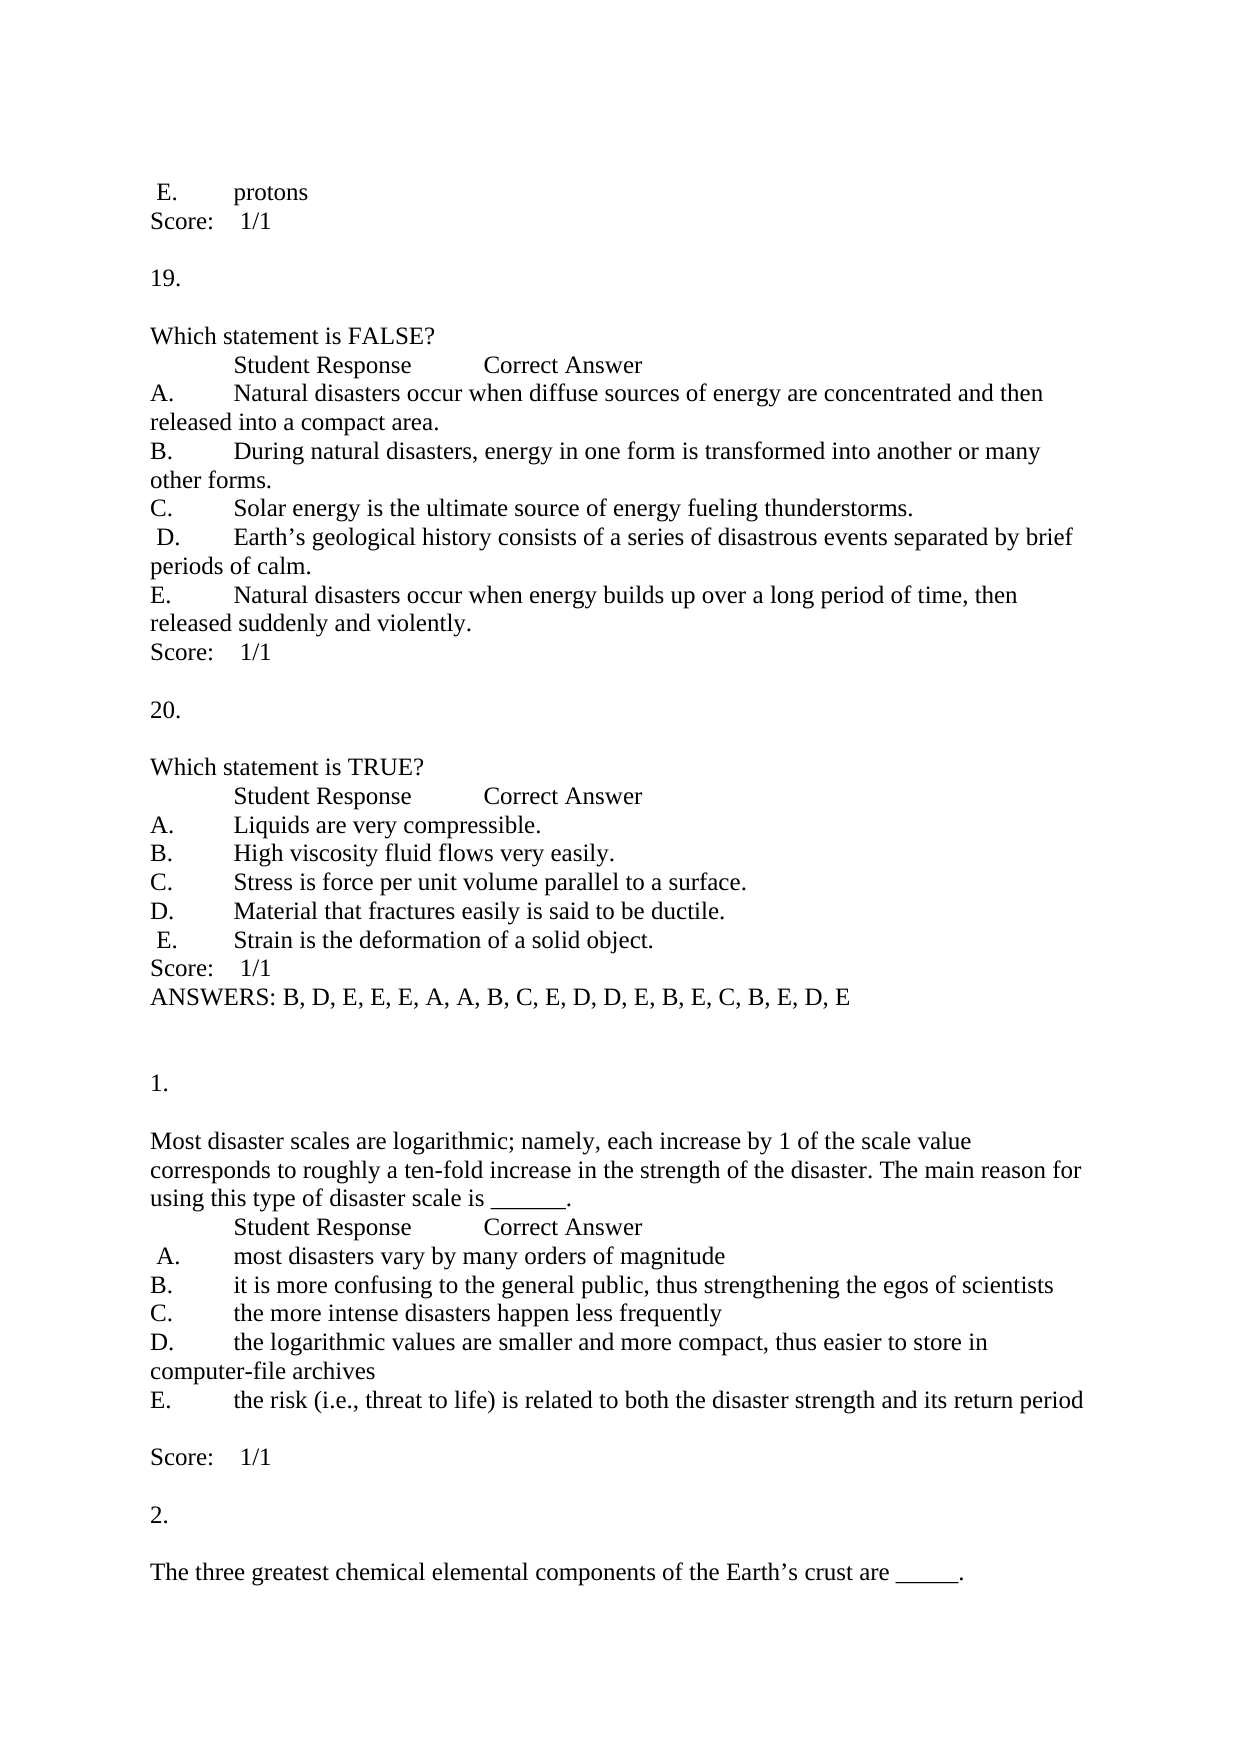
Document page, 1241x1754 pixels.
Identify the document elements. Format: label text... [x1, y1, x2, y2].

text D. Earth’s geological history consists of a series of disastrous events separated by brief periods of calm. [150, 522, 1090, 580]
text E. Strain is the deformation of a solid object. [150, 925, 1090, 953]
text E. Natural disasters occur when energy builds up over a long period of time, then released suddenly and violently. [150, 580, 1090, 637]
text D. Material that fractures easily is said to be ductile. [150, 896, 1090, 925]
text Score: 1/1 [150, 953, 1090, 982]
text Student Response Correct Answer [150, 781, 1090, 810]
text 19. [150, 263, 1090, 292]
text Most disaster scales are logarithmic; namely, each increase by 1 of the scale value corresponds to roughly a ten-fold increase in the strength of the disaster. The main reason for using this type of disaster scale is ______. [150, 1126, 1090, 1212]
text Which statement is TRUE? [150, 752, 1090, 781]
text E. the risk (i.e., threat to life) is related to both the disaster strength and its return period [150, 1385, 1090, 1442]
text Which statement is FALSE? [150, 321, 1090, 350]
text B. High viscosity fluid flows very easily. [150, 838, 1090, 867]
text Score: 1/1 [150, 206, 1090, 235]
text C. Solar energy is the ultimate source of energy fueling thunderstorms. [150, 493, 1090, 522]
text C. the more intense disasters happen less frequently [150, 1298, 1090, 1327]
text D. the logarithmic values are smaller and more compact, thus easier to store in computer-file archives [150, 1327, 1090, 1385]
text Student Response Correct Answer [150, 350, 1090, 378]
text C. Stress is force per unit volume parallel to a surface. [150, 867, 1090, 896]
text 2. [150, 1500, 1090, 1528]
text A. Liquids are very compressible. [150, 810, 1090, 838]
text Score: 1/1 [150, 1442, 1090, 1471]
text E. protons [150, 177, 1090, 206]
text 1. [150, 1068, 1090, 1097]
text A. Natural disasters occur when diffuse sources of energy are concentrated and then released into a compact area. [150, 378, 1090, 436]
text B. it is more confusing to the general public, thus strengthening the egos of scientists [150, 1270, 1090, 1298]
text ANSWERS: B, D, E, E, E, A, A, B, C, E, D, D, E, B, E, C, B, E, D, E [150, 982, 1090, 1011]
text 20. [150, 695, 1090, 723]
text Student Response Correct Answer [150, 1212, 1090, 1241]
text Score: 1/1 [150, 637, 1090, 666]
text The three greatest chemical elemental components of the Earth’s crust are _____. [150, 1557, 1090, 1586]
text B. During natural disasters, energy in one form is transformed into another or many other forms. [150, 436, 1090, 493]
text A. most disasters vary by many orders of magnitude [150, 1241, 1090, 1270]
